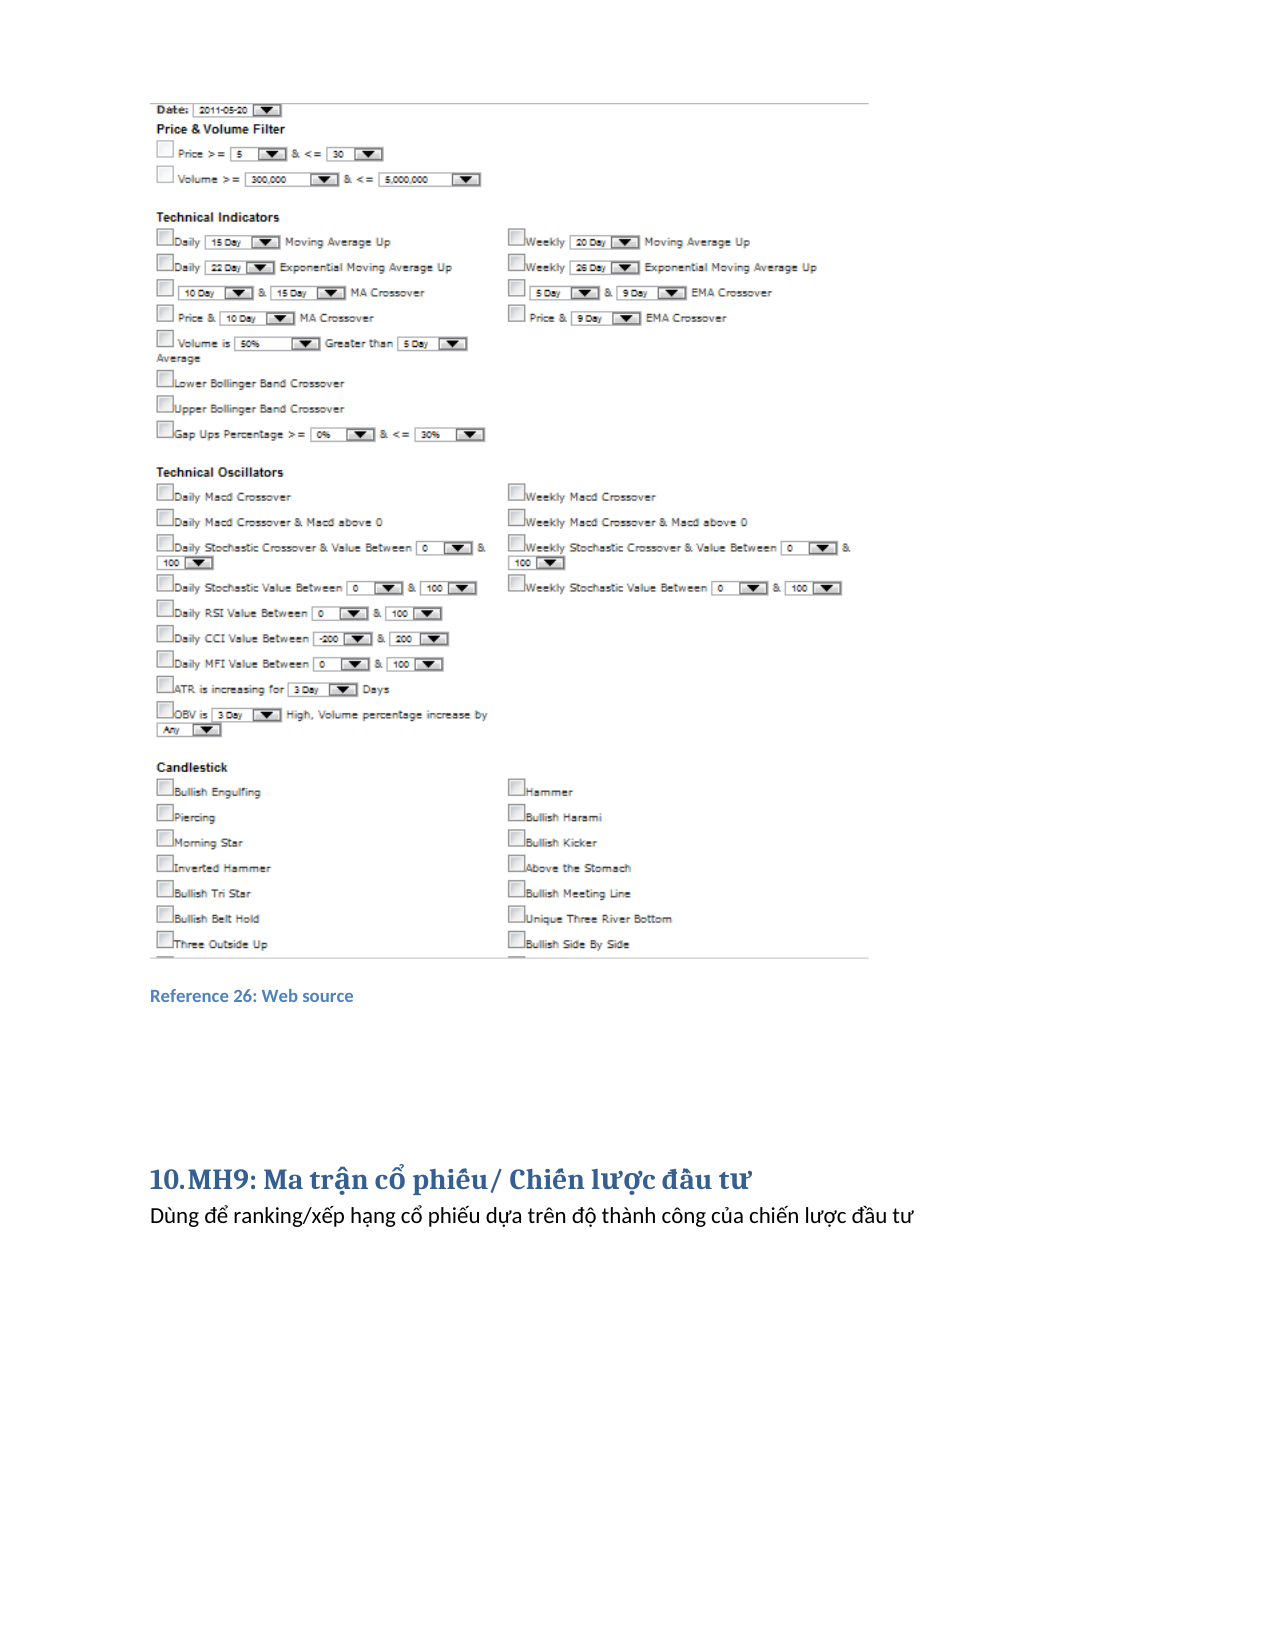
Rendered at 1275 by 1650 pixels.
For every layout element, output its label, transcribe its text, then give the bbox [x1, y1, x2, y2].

text Dùng để ranking/xếp hạng cổ phiếu dựa trên độ thành công của chiến lược đầu tư [150, 1202, 1125, 1229]
picture [150, 103, 869, 959]
subtitle MH9: Ma trận cổ phiếu/ Chiến lược đầu tư [150, 1163, 1125, 1197]
